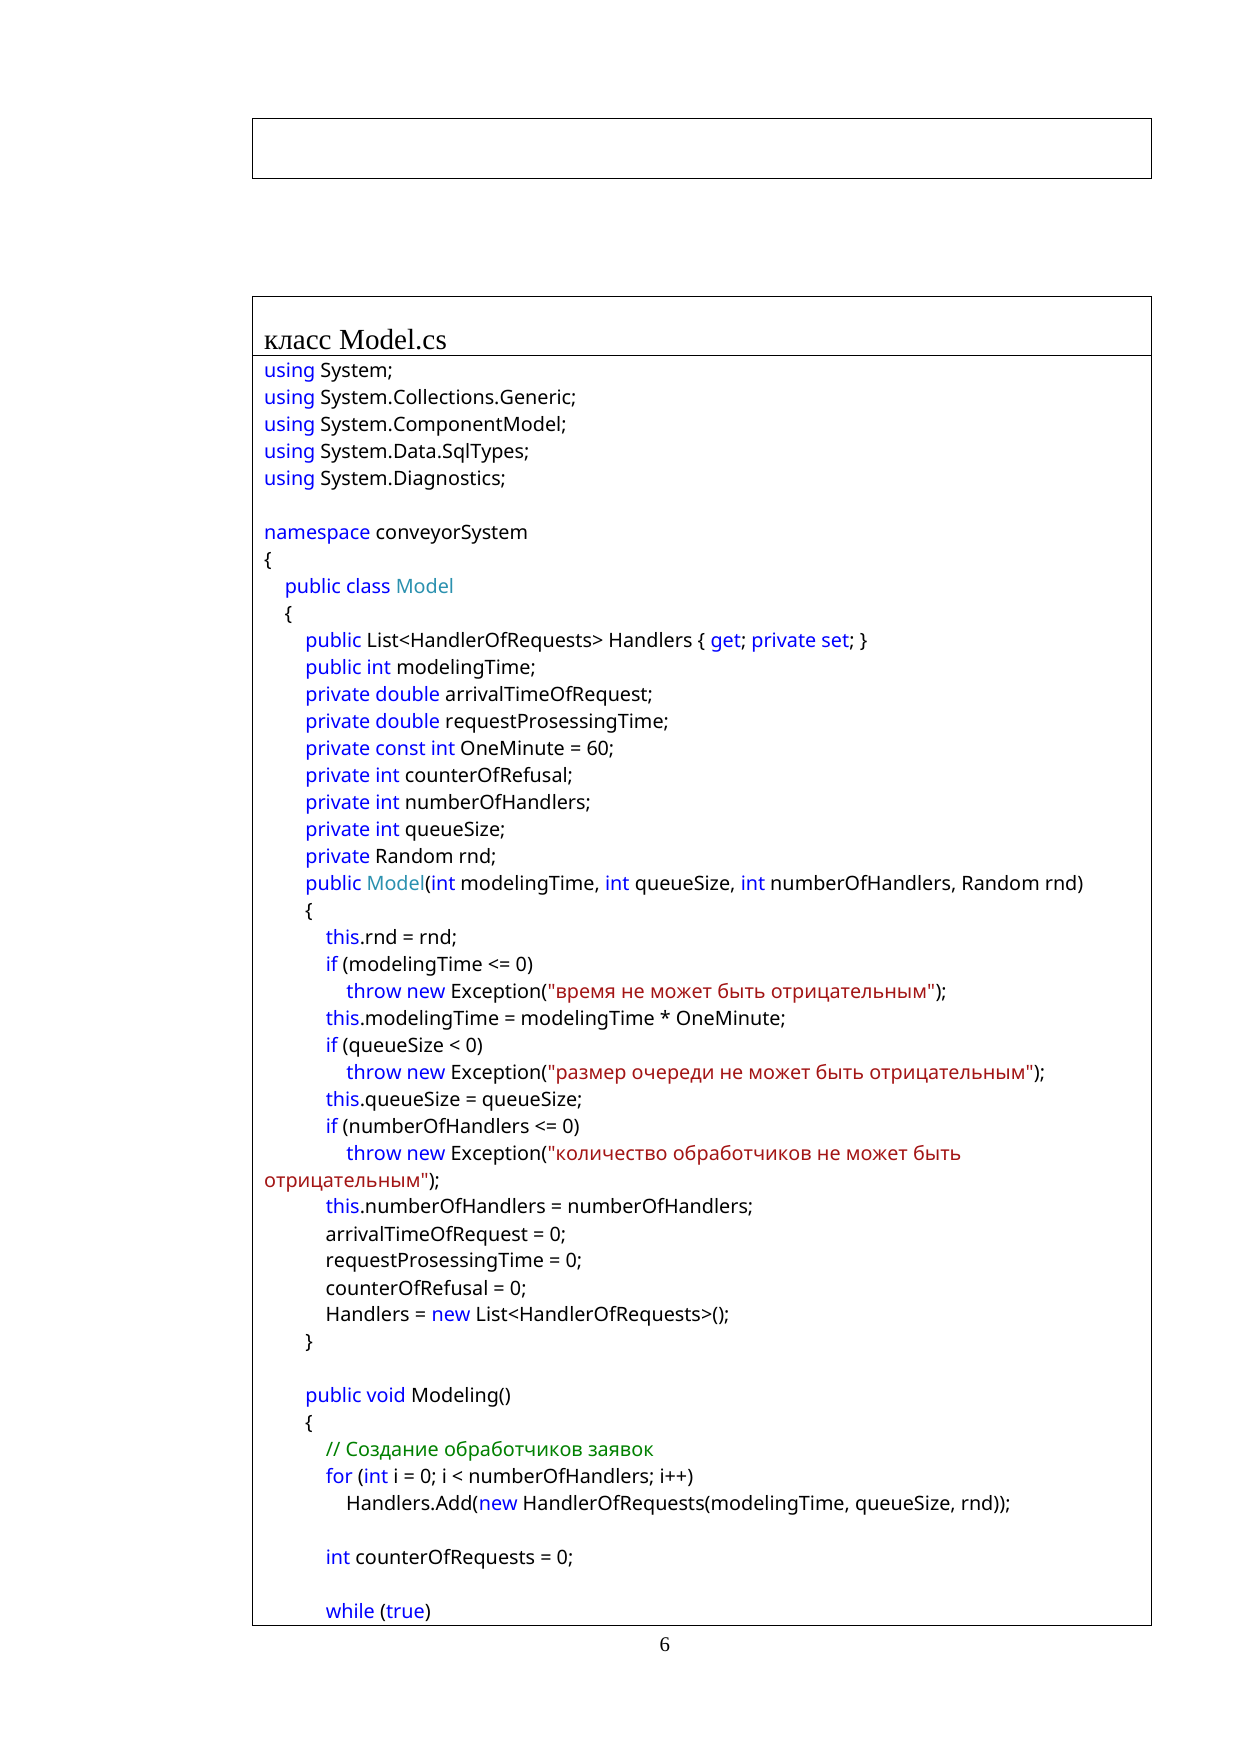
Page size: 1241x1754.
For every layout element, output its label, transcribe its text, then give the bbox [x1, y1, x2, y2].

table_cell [253, 356, 1151, 1624]
table_header класс Model.cs [253, 297, 1151, 355]
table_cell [253, 119, 1151, 178]
